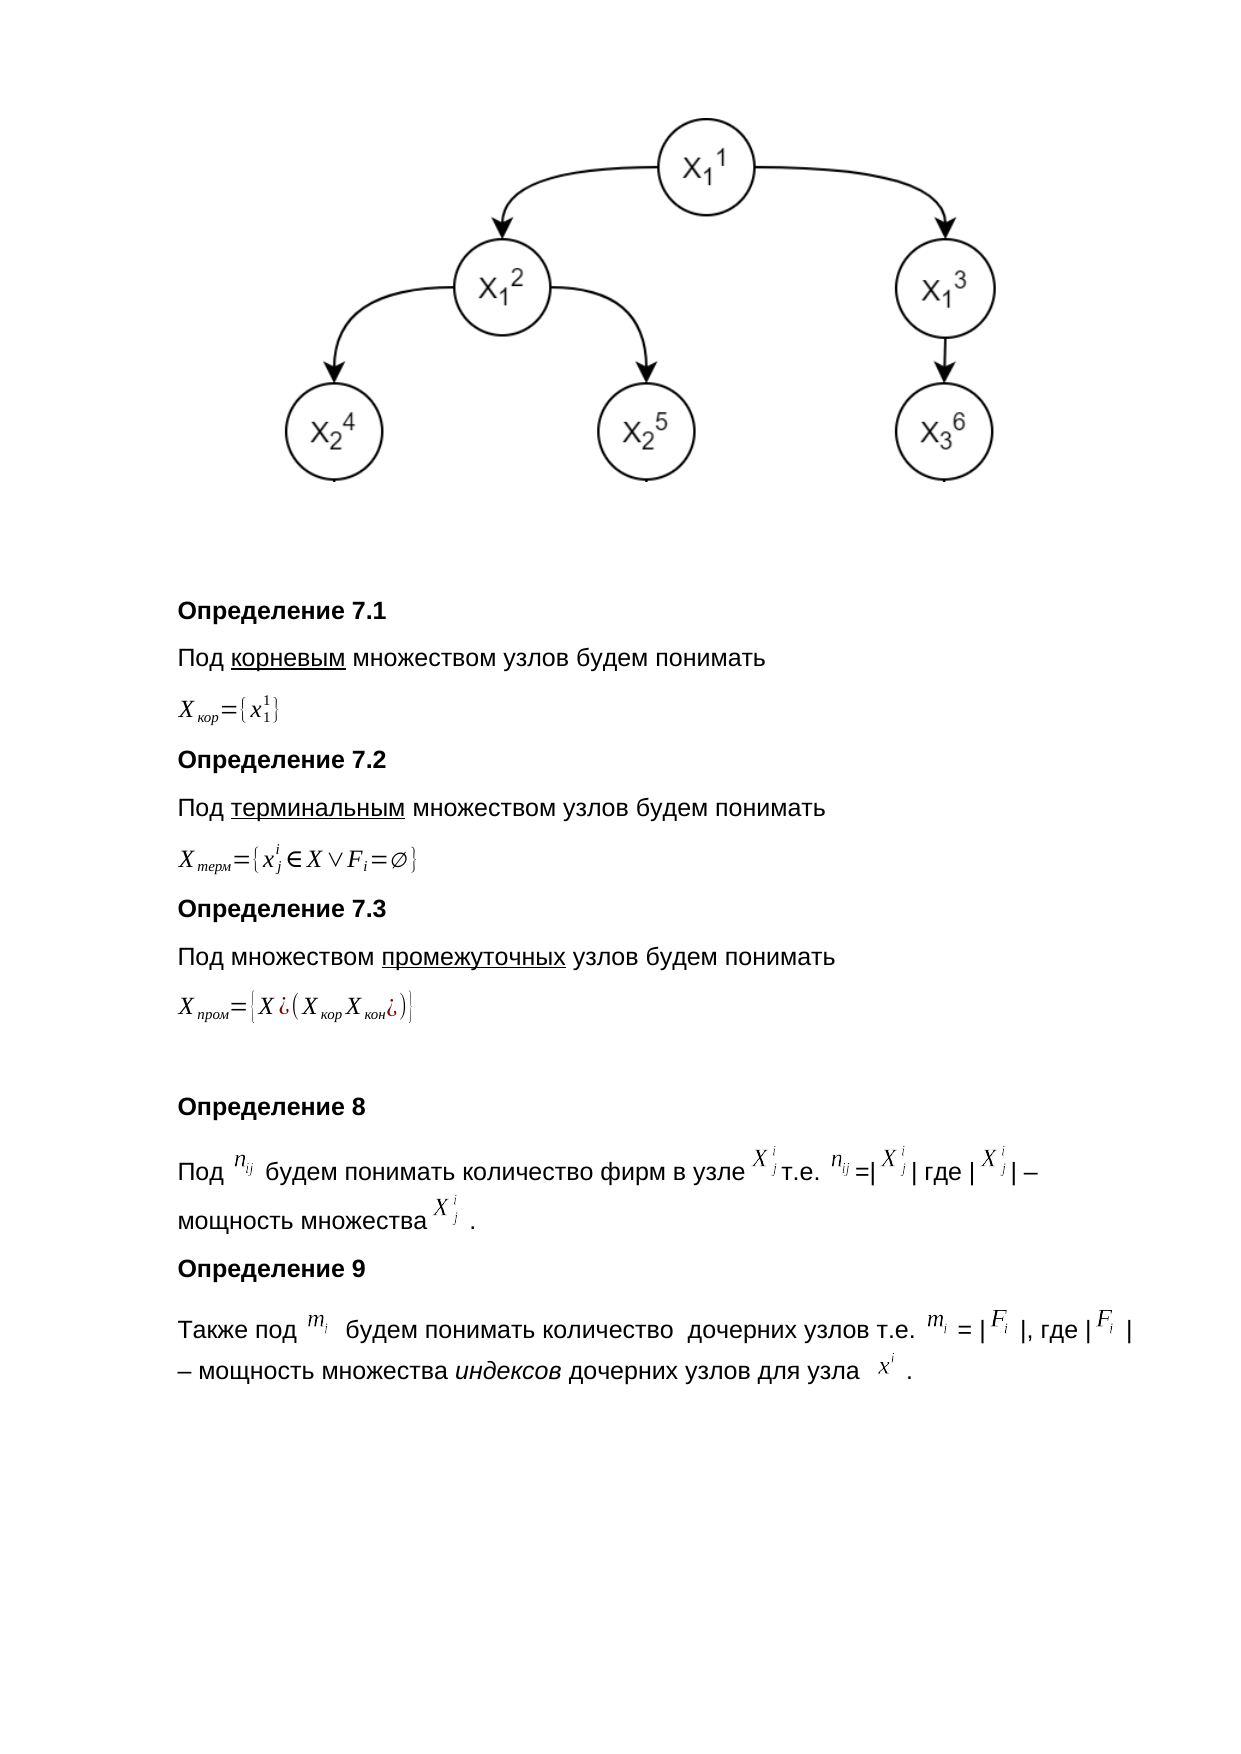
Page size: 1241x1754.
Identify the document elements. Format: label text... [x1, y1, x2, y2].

text Также под будем понимать количество дочерних узлов т.е. = | |, где | | – мощность множества индексов дочерних узлов для узла . [177, 1301, 1152, 1384]
text Определение 7.2 [177, 745, 1152, 774]
text Под терминальным множеством узлов будем понимать [177, 793, 1152, 821]
text Определение 9 [177, 1254, 1152, 1282]
text Определение 8 [177, 1092, 1152, 1120]
text Под множеством промежуточных узлов будем понимать [177, 942, 1152, 971]
text Определение 7.1 [177, 596, 1152, 624]
picture [177, 118, 1152, 482]
text Под корневым множеством узлов будем понимать [177, 643, 1152, 672]
text Определение 7.3 [177, 894, 1152, 923]
text Под будем понимать количество фирм в узлет.е. =|| где || – мощность множества . [177, 1139, 1152, 1235]
